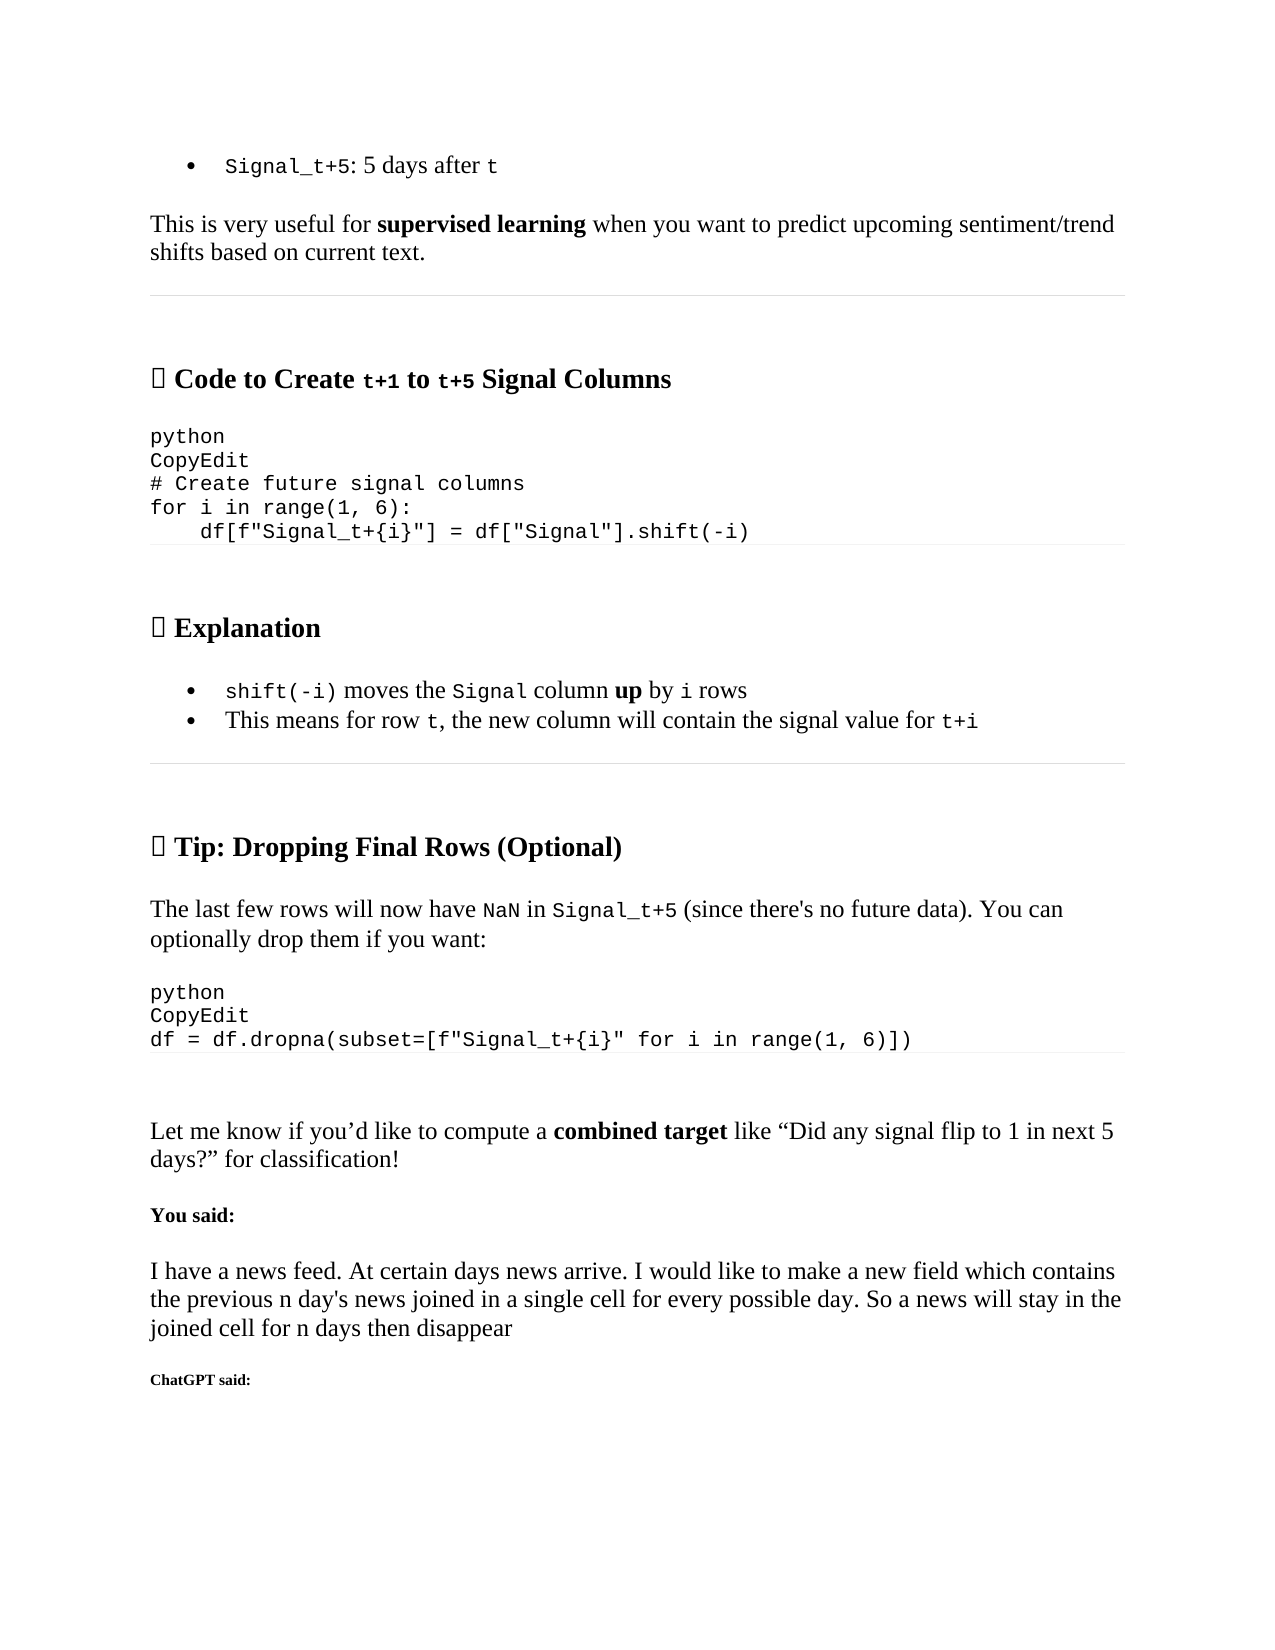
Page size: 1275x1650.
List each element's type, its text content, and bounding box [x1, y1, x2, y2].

text 🧠 Explanation [150, 608, 1125, 646]
list shift(-i) moves the Signal column up by i rows [187, 675, 1125, 705]
text Let me know if you’d like to compute a combined target like “Did any signal flip to 1 in next 5 days?” for classification! [150, 1116, 1125, 1173]
list Signal_t+5: 5 days after t [187, 150, 1125, 179]
text df[f"Signal_t+{i}"] = df["Signal"].shift(-i) [150, 521, 1125, 544]
text CopyEdit [150, 450, 1125, 473]
text ChatGPT said: [150, 1371, 1125, 1389]
text CopyEdit [150, 1005, 1125, 1029]
text python [150, 426, 1125, 450]
text This is very useful for supervised learning when you want to predict upcoming sentiment/trend shifts based on current text. [150, 209, 1125, 266]
text # Create future signal columns [150, 473, 1125, 497]
text for i in range(1, 6): [150, 497, 1125, 521]
text The last few rows will now have NaN in Signal_t+5 (since there's no future data). You can optionally drop them if you want: [150, 894, 1125, 952]
text df = df.dropna(subset=[f"Signal_t+{i}" for i in range(1, 6)]) [150, 1029, 1125, 1052]
text python [150, 982, 1125, 1005]
text I have a news feed. At certain days news arrive. I would like to make a new field which contains the previous n day's news joined in a single cell for every possible day. So a news will stay in the joined cell for n days then disappear [150, 1256, 1125, 1342]
text 📌 Tip: Dropping Final Rows (Optional) [150, 827, 1125, 865]
list This means for row t, the new column will contain the signal value for t+i [187, 705, 1125, 734]
text ✅ Code to Create t+1 to t+5 Signal Columns [150, 359, 1125, 397]
text You said: [150, 1202, 1125, 1227]
